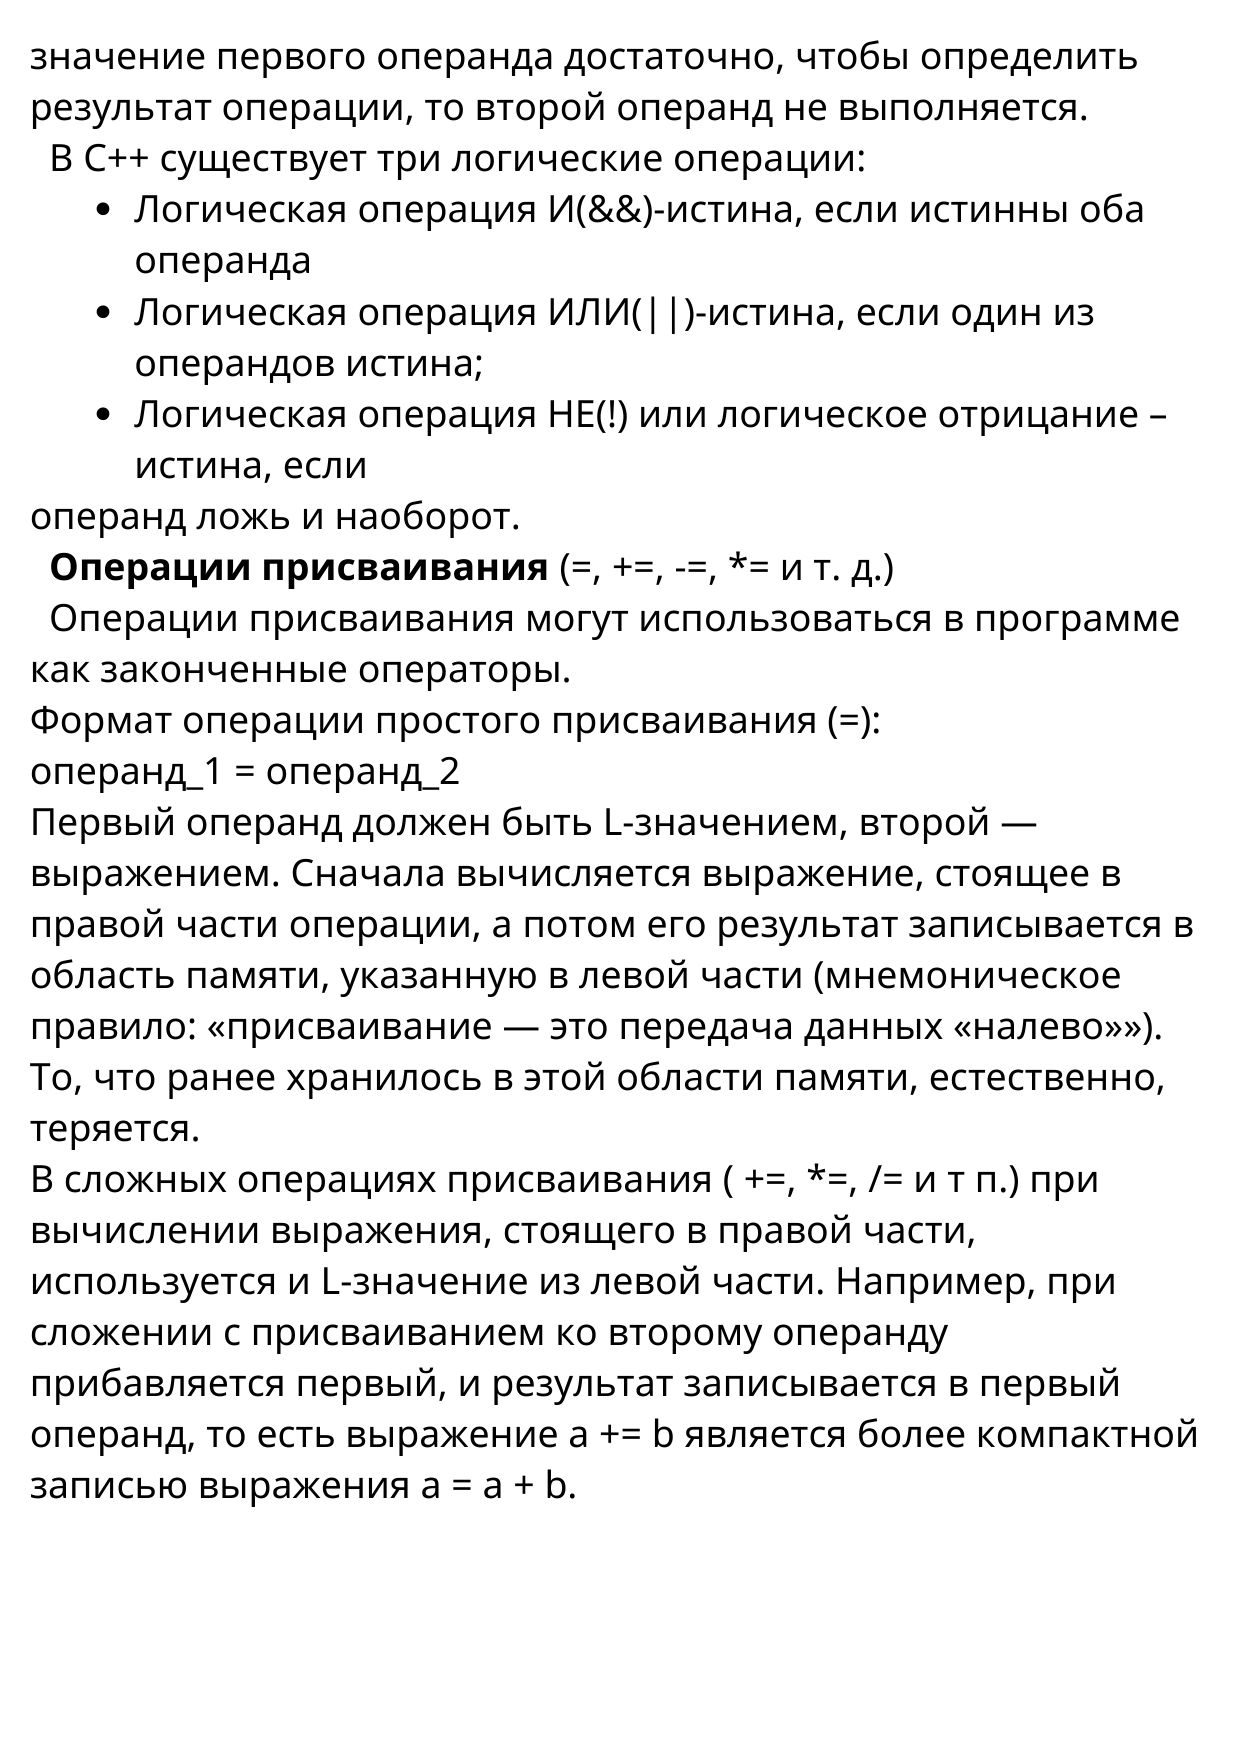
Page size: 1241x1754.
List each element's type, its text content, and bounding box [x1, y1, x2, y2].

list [29, 29, 1211, 132]
list Операции присваивания (=, +=, -=, *= и т. д.) [29, 540, 1211, 591]
list Логическая операция ИЛИ(||)-истина, если один из операндов истина; [97, 285, 1211, 387]
text операнд ложь и наоборот. [29, 489, 1211, 540]
list Формат операции простого присваивания (=): [29, 693, 1211, 744]
list Логическая операция НЕ(!) или логическое отрицание – истина, если [97, 387, 1211, 489]
list В С++ существует три логические операции: [29, 132, 1211, 183]
list Логическая операция И(&&)-истина, если истинны оба операнда [97, 183, 1211, 285]
list Операции присваивания могут использоваться в программе как законченные операторы. [29, 591, 1211, 693]
list Первый операнд должен быть L-значением, второй — выражением. Сначала вычисляется выражение, стоящее в правой части операции, а потом его результат записывается в область памяти, указанную в левой части (мнемоническое правило: «присваивание — это передача данных «налево»»). То, что ранее хранилось в этой области памяти, естественно, теряется. [29, 795, 1211, 1152]
list В сложных операциях присваивания ( +=, *=, /= и т п.) при вычислении выражения, стоящего в правой части, используется и L-значение из левой части. Например, при сложении с присваиванием ко второму операнду прибавляется первый, и результат записывается в первый операнд, то есть выражение а += b является более компактной записью выражения а = а + b. [29, 1152, 1211, 1510]
list операнд_1 = операнд_2 [29, 744, 1211, 795]
